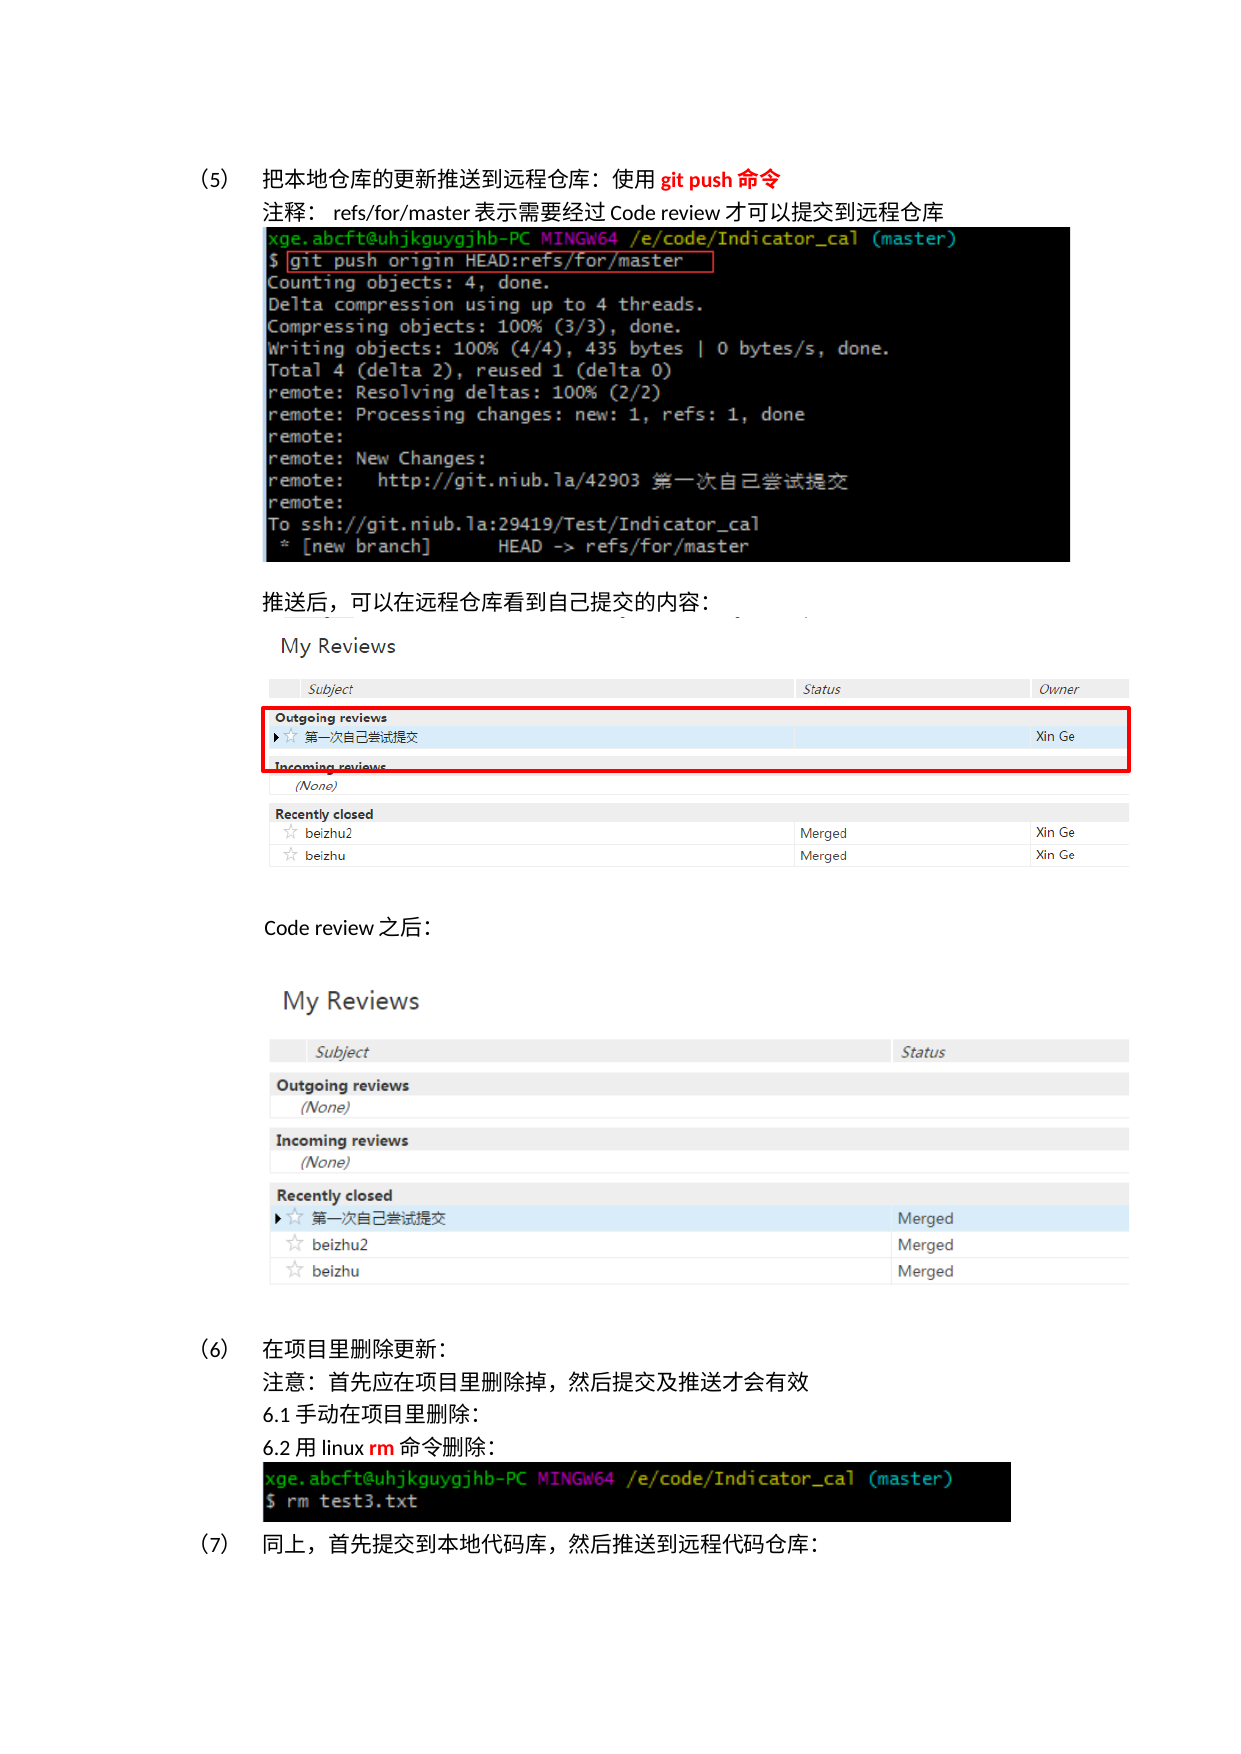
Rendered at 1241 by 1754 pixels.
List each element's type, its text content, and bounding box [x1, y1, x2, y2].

list 注释： refs/for/master表示需要经过Code review 才可以提交到远程仓库 [262, 194, 1053, 227]
list 把本地仓库的更新推送到远程仓库：使用git push命令 [187, 162, 1053, 194]
list 6.2 用linux rm命令删除： [262, 1429, 1053, 1462]
list 同上，首先提交到本地代码库，然后推送到远程代码仓库： [187, 1527, 1053, 1559]
list 在项目里删除更新： [187, 1332, 1053, 1364]
picture [265, 710, 1127, 769]
list 推送后，可以在远程仓库看到自己提交的内容： [262, 584, 1053, 617]
picture [264, 773, 1130, 890]
picture [264, 617, 1130, 706]
text Code review之后： [187, 909, 1053, 942]
picture [262, 227, 1071, 562]
picture [262, 1462, 1011, 1522]
list 6.1 手动在项目里删除： [262, 1397, 1053, 1429]
list 注意：首先应在项目里删除掉，然后提交及推送才会有效 [262, 1364, 1053, 1397]
picture [264, 974, 1130, 1303]
